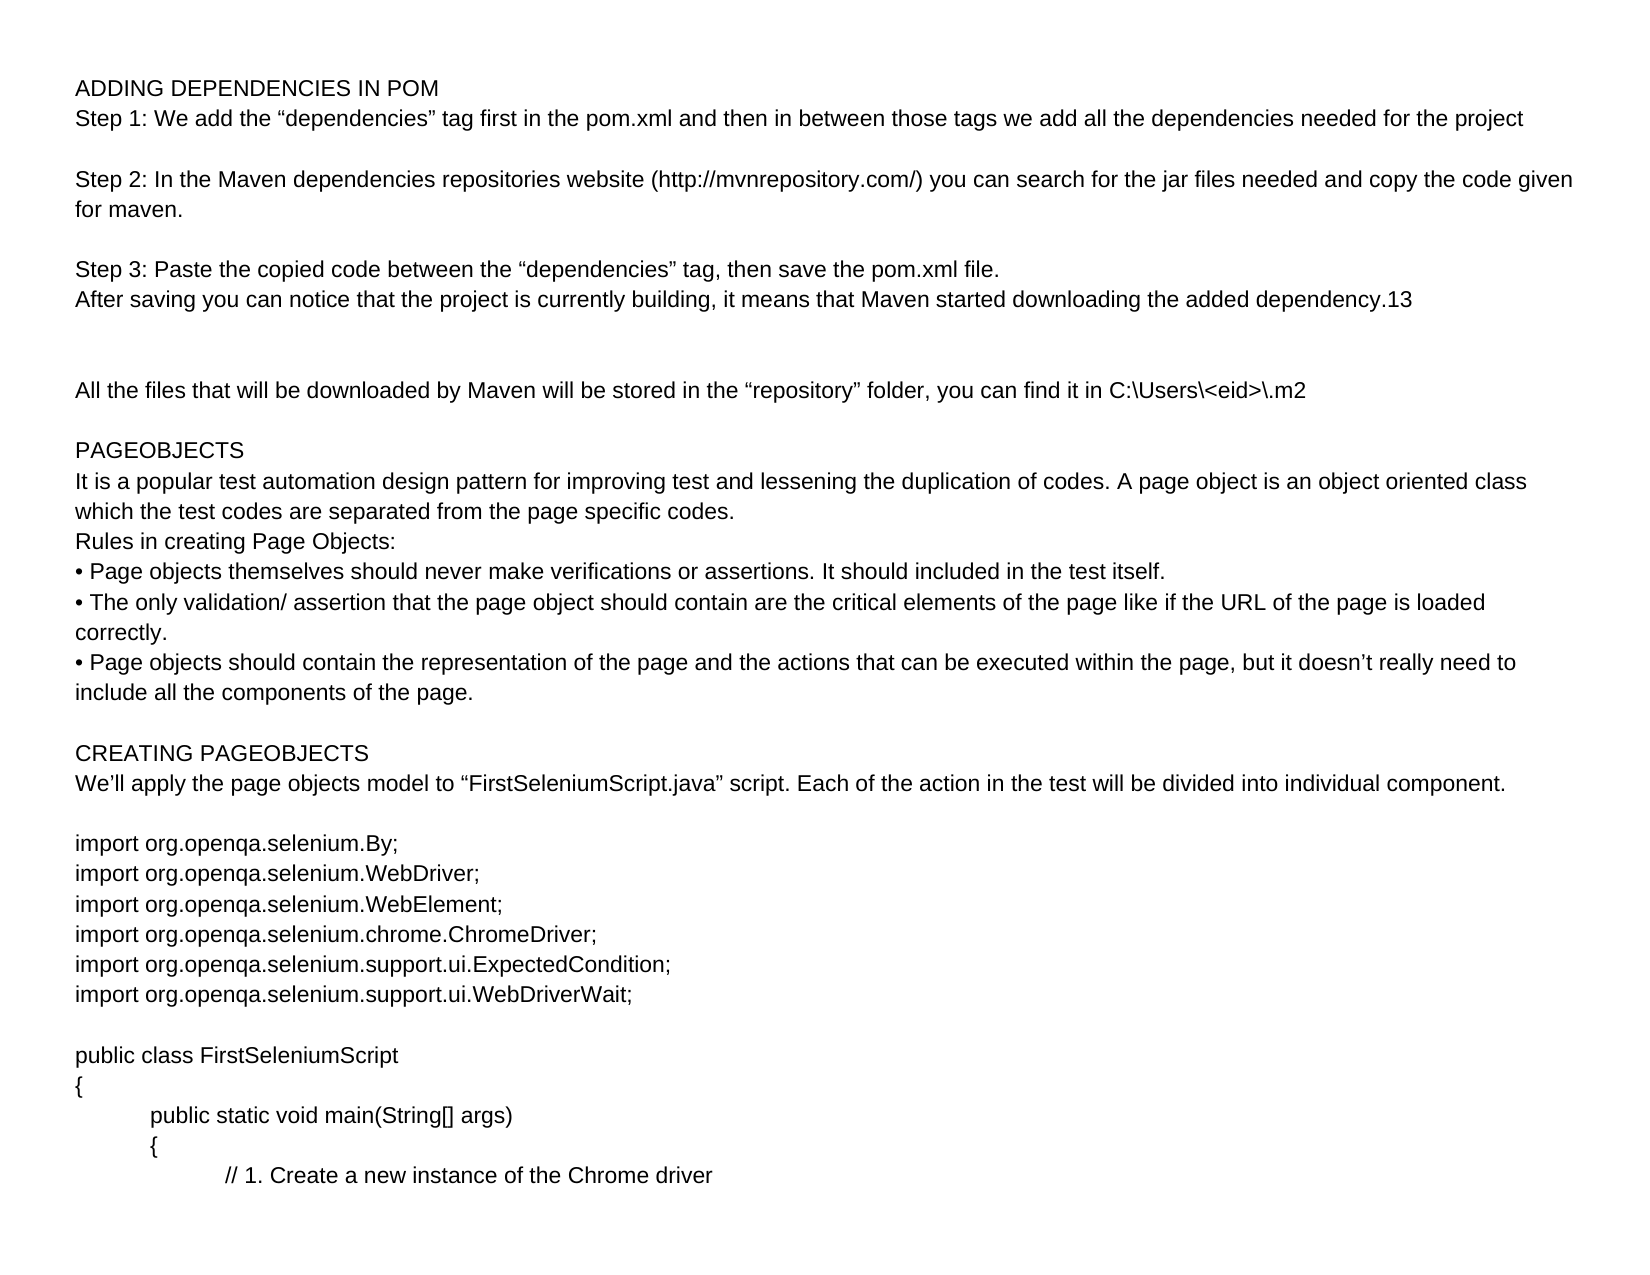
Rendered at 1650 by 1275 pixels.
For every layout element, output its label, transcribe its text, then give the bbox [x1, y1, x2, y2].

text Step 3: Paste the copied code between the “dependencies” tag, then save the pom.xml file. [75, 256, 1575, 283]
text Rules in creating Page Objects: [75, 528, 1575, 554]
text public class FirstSeleniumScript [75, 1042, 1575, 1068]
text We’ll apply the page objects model to “FirstSeleniumScript.java” script. Each of the action in the test will be divided into individual component. [75, 770, 1575, 796]
text import org.openqa.selenium.By; [75, 830, 1575, 857]
text • The only validation/ assertion that the page object should contain are the critical elements of the page like if the URL of the page is loaded correctly. [75, 588, 1575, 645]
text PAGEOBJECTS [75, 437, 1575, 464]
text import org.openqa.selenium.chrome.ChromeDriver; [75, 921, 1575, 947]
text import org.openqa.selenium.support.ui.WebDriverWait; [75, 981, 1575, 1008]
text { [75, 1132, 1575, 1159]
text // 1. Create a new instance of the Chrome driver [75, 1162, 1575, 1189]
text { [75, 1072, 1575, 1098]
text Step 2: In the Maven dependencies repositories website (http://mvnrepository.com/) you can search for the jar files needed and copy the code given for maven. [75, 166, 1575, 222]
text CREATING PAGEOBJECTS [75, 739, 1575, 766]
text import org.openqa.selenium.WebElement; [75, 891, 1575, 917]
text public static void main(String[] args) [75, 1102, 1575, 1128]
text • Page objects should contain the representation of the page and the actions that can be executed within the page, but it doesn’t really need to include all the components of the page. [75, 649, 1575, 706]
text It is a popular test automation design pattern for improving test and lessening the duplication of codes. A page object is an object oriented class which the test codes are separated from the page specific codes. [75, 468, 1575, 524]
text import org.openqa.selenium.support.ui.ExpectedCondition; [75, 951, 1575, 977]
text Step 1: We add the “dependencies” tag first in the pom.xml and then in between those tags we add all the dependencies needed for the project [75, 105, 1575, 132]
text After saving you can notice that the project is currently building, it means that Maven started downloading the added dependency.13 [75, 286, 1575, 313]
text ADDING DEPENDENCIES IN POM [75, 75, 1575, 101]
text All the files that will be downloaded by Maven will be stored in the “repository” folder, you can find it in C:\Users\<eid>\.m2 [75, 377, 1575, 403]
text import org.openqa.selenium.WebDriver; [75, 860, 1575, 887]
text • Page objects themselves should never make verifications or assertions. It should included in the test itself. [75, 558, 1575, 585]
